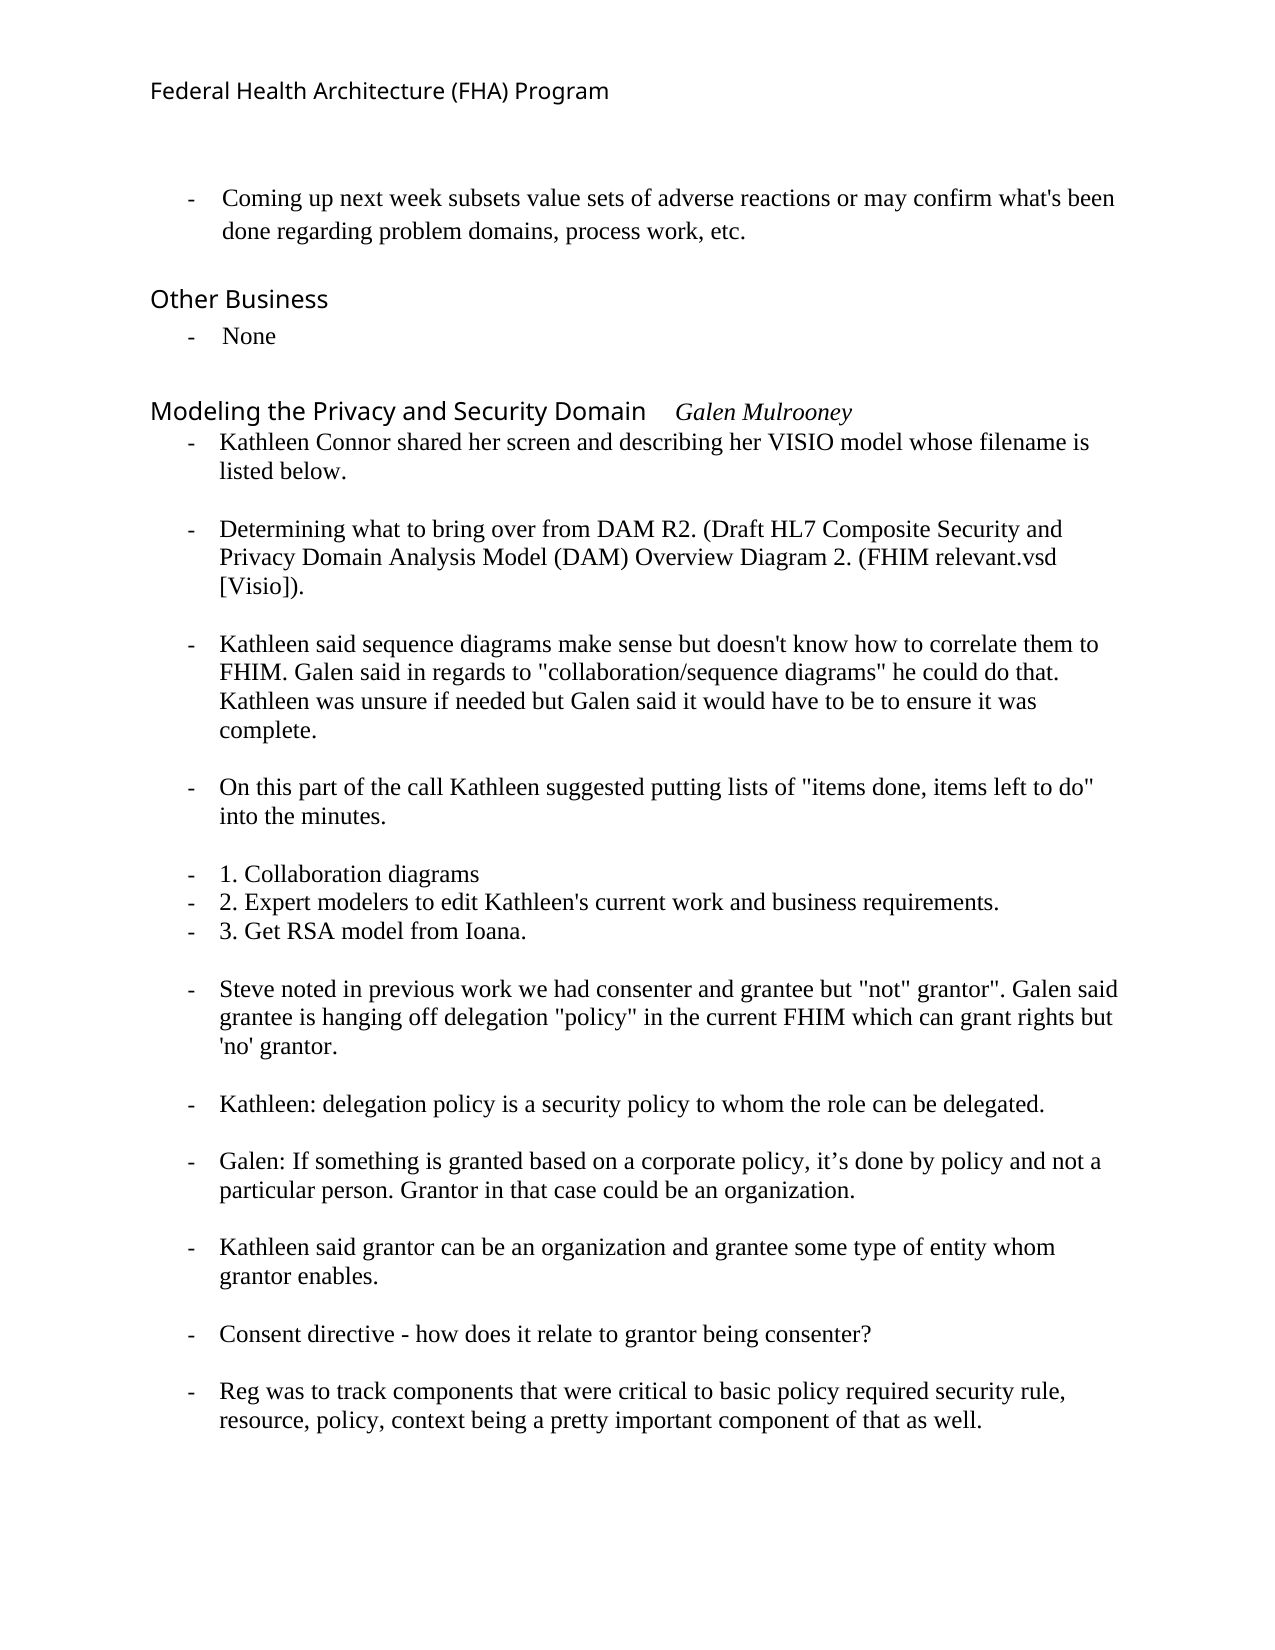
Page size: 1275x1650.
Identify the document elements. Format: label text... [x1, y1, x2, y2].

list Reg was to track components that were critical to basic policy required security rule, resource, policy, context being a pretty important component of that as well. [187, 1376, 1125, 1434]
list None [187, 321, 1125, 350]
list 1. Collaboration diagrams [187, 859, 1125, 887]
list Determining what to bring over from DAM R2. (Draft HL7 Composite Security and Privacy Domain Analysis Model (DAM) Overview Diagram 2. (FHIM relevant.vsd [Visio]). [187, 514, 1125, 600]
list Kathleen said grantor can be an organization and grantee some type of entity whom grantor enables. [187, 1232, 1125, 1290]
list 3. Get RSA model from Ioana. [187, 916, 1125, 945]
list Kathleen Connor shared her screen and describing her VISIO model whose filename is listed below. [187, 427, 1125, 485]
list Kathleen: delegation policy is a security policy to whom the role can be delegated. [187, 1089, 1125, 1117]
text Other Business [150, 282, 1125, 316]
list Kathleen said sequence diagrams make sense but doesn't know how to correlate them to FHIM. Galen said in regards to "collaboration/sequence diagrams" he could do that. Kathleen was unsure if needed but Galen said it would have to be to ensure it was complete. [187, 629, 1125, 744]
list 2. Expert modelers to edit Kathleen's current work and business requirements. [187, 887, 1125, 916]
list Galen: If something is granted based on a corporate policy, it’s done by policy and not a particular person. Grantor in that case could be an organization. [187, 1146, 1125, 1204]
list Steve noted in previous work we had consenter and grantee but "not" grantor". Galen said grantee is hanging off delegation "policy" in the current FHIM which can grant rights but 'no' grantor. [187, 974, 1125, 1060]
list On this part of the call Kathleen suggested putting lists of "items done, items left to do" into the minutes. [187, 772, 1125, 830]
list Consent directive - how does it relate to grantor being consenter? [187, 1319, 1125, 1347]
list Coming up next week subsets value sets of adverse reactions or may confirm what's been done regarding problem domains, process work, etc. [187, 183, 1125, 245]
list Modeling the Privacy and Security Domain Galen Mulrooney [150, 393, 1125, 427]
